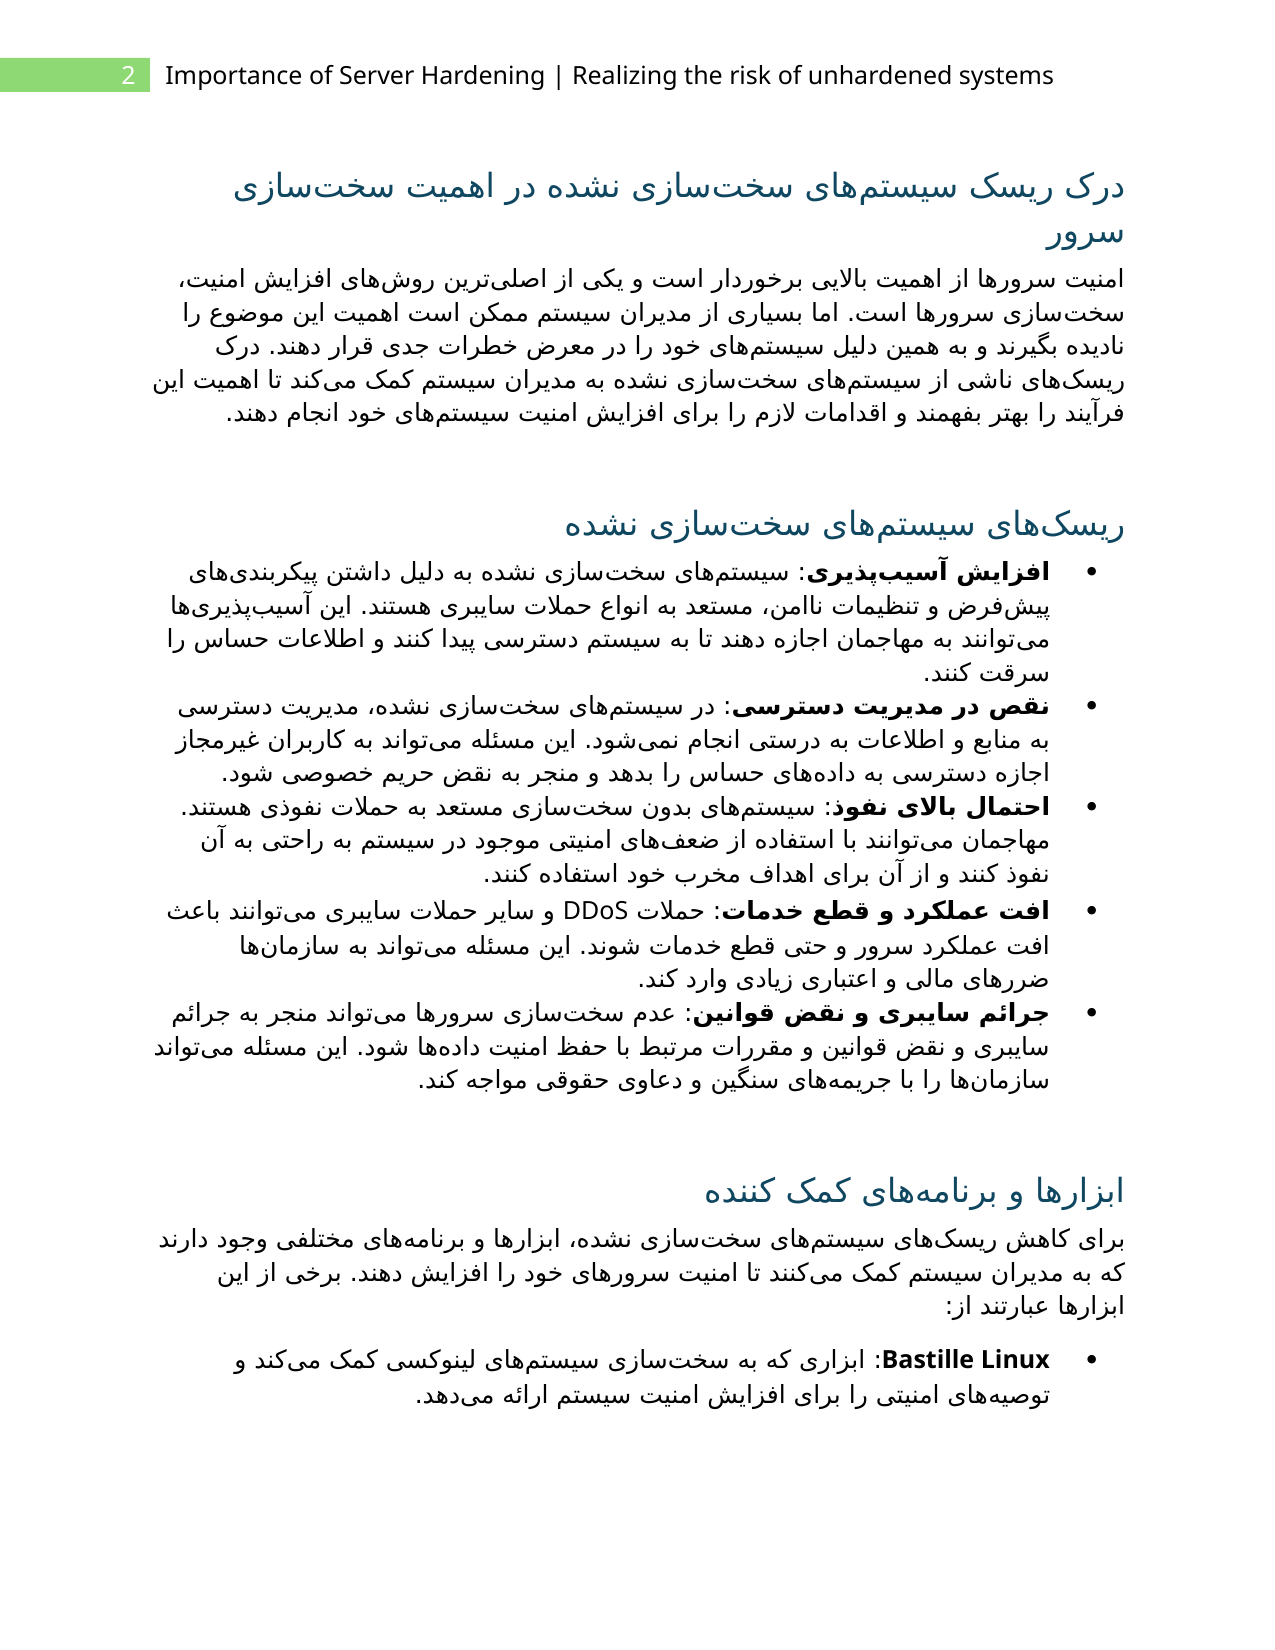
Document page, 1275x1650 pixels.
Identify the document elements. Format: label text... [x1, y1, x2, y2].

subtitle درک ریسک سیستم‌های سخت‌سازی نشده در اهمیت سخت‌سازی سرور [150, 167, 1125, 250]
list Bastille Linux: ابزاری که به سخت‌سازی سیستم‌های لینوکسی کمک می‌کند و توصیه‌های امنیتی را برای افزایش امنیت سیستم ارائه می‌دهد. [150, 1342, 1087, 1409]
text امنیت سرورها از اهمیت بالایی برخوردار است و یکی از اصلی‌ترین روش‌های افزایش امنیت، سخت‌سازی سرورها است. اما بسیاری از مدیران سیستم ممکن است اهمیت این موضوع را نادیده بگیرند و به همین دلیل سیستم‌های خود را در معرض خطرات جدی قرار دهند. درک ریسک‌های ناشی از سیستم‌های سخت‌سازی نشده به مدیران سیستم کمک می‌کند تا اهمیت این فرآیند را بهتر بفهمند و اقدامات لازم را برای افزایش امنیت سیستم‌های خود انجام دهند. [150, 264, 1125, 427]
list احتمال بالای نفوذ: سیستم‌های بدون سخت‌سازی مستعد به حملات نفوذی هستند. مهاجمان می‌توانند با استفاده از ضعف‌های امنیتی موجود در سیستم به راحتی به آن نفوذ کنند و از آن برای اهداف مخرب خود استفاده کنند. [150, 792, 1087, 888]
subtitle ابزارها و برنامه‌های کمک کننده [150, 1171, 1125, 1210]
list نقص در مدیریت دسترسی: در سیستم‌های سخت‌سازی نشده، مدیریت دسترسی به منابع و اطلاعات به درستی انجام نمی‌شود. این مسئله می‌تواند به کاربران غیرمجاز اجازه دسترسی به داده‌های حساس را بدهد و منجر به نقض حریم خصوصی شود. [150, 691, 1087, 788]
subtitle ریسک‌های سیستم‌های سخت‌سازی نشده [150, 504, 1125, 543]
list افت عملکرد و قطع خدمات: حملات DDoS و سایر حملات سایبری می‌توانند باعث افت عملکرد سرور و حتی قطع خدمات شوند. این مسئله می‌تواند به سازمان‌ها ضررهای مالی و اعتباری زیادی وارد کند. [150, 893, 1087, 994]
text برای کاهش ریسک‌های سیستم‌های سخت‌سازی نشده، ابزارها و برنامه‌های مختلفی وجود دارند که به مدیران سیستم کمک می‌کنند تا امنیت سرورهای خود را افزایش دهند. برخی از این ابزارها عبارتند از: [150, 1224, 1125, 1321]
list افزایش آسیب‌پذیری: سیستم‌های سخت‌سازی نشده به دلیل داشتن پیکربندی‌های پیش‌فرض و تنظیمات ناامن، مستعد به انواع حملات سایبری هستند. این آسیب‌پذیری‌ها می‌توانند به مهاجمان اجازه دهند تا به سیستم دسترسی پیدا کنند و اطلاعات حساس را سرقت کنند. [150, 557, 1087, 687]
list جرائم سایبری و نقض قوانین: عدم سخت‌سازی سرورها می‌تواند منجر به جرائم سایبری و نقض قوانین و مقررات مرتبط با حفظ امنیت داده‌ها شود. این مسئله می‌تواند سازمان‌ها را با جریمه‌های سنگین و دعاوی حقوقی مواجه کند. [150, 998, 1087, 1094]
